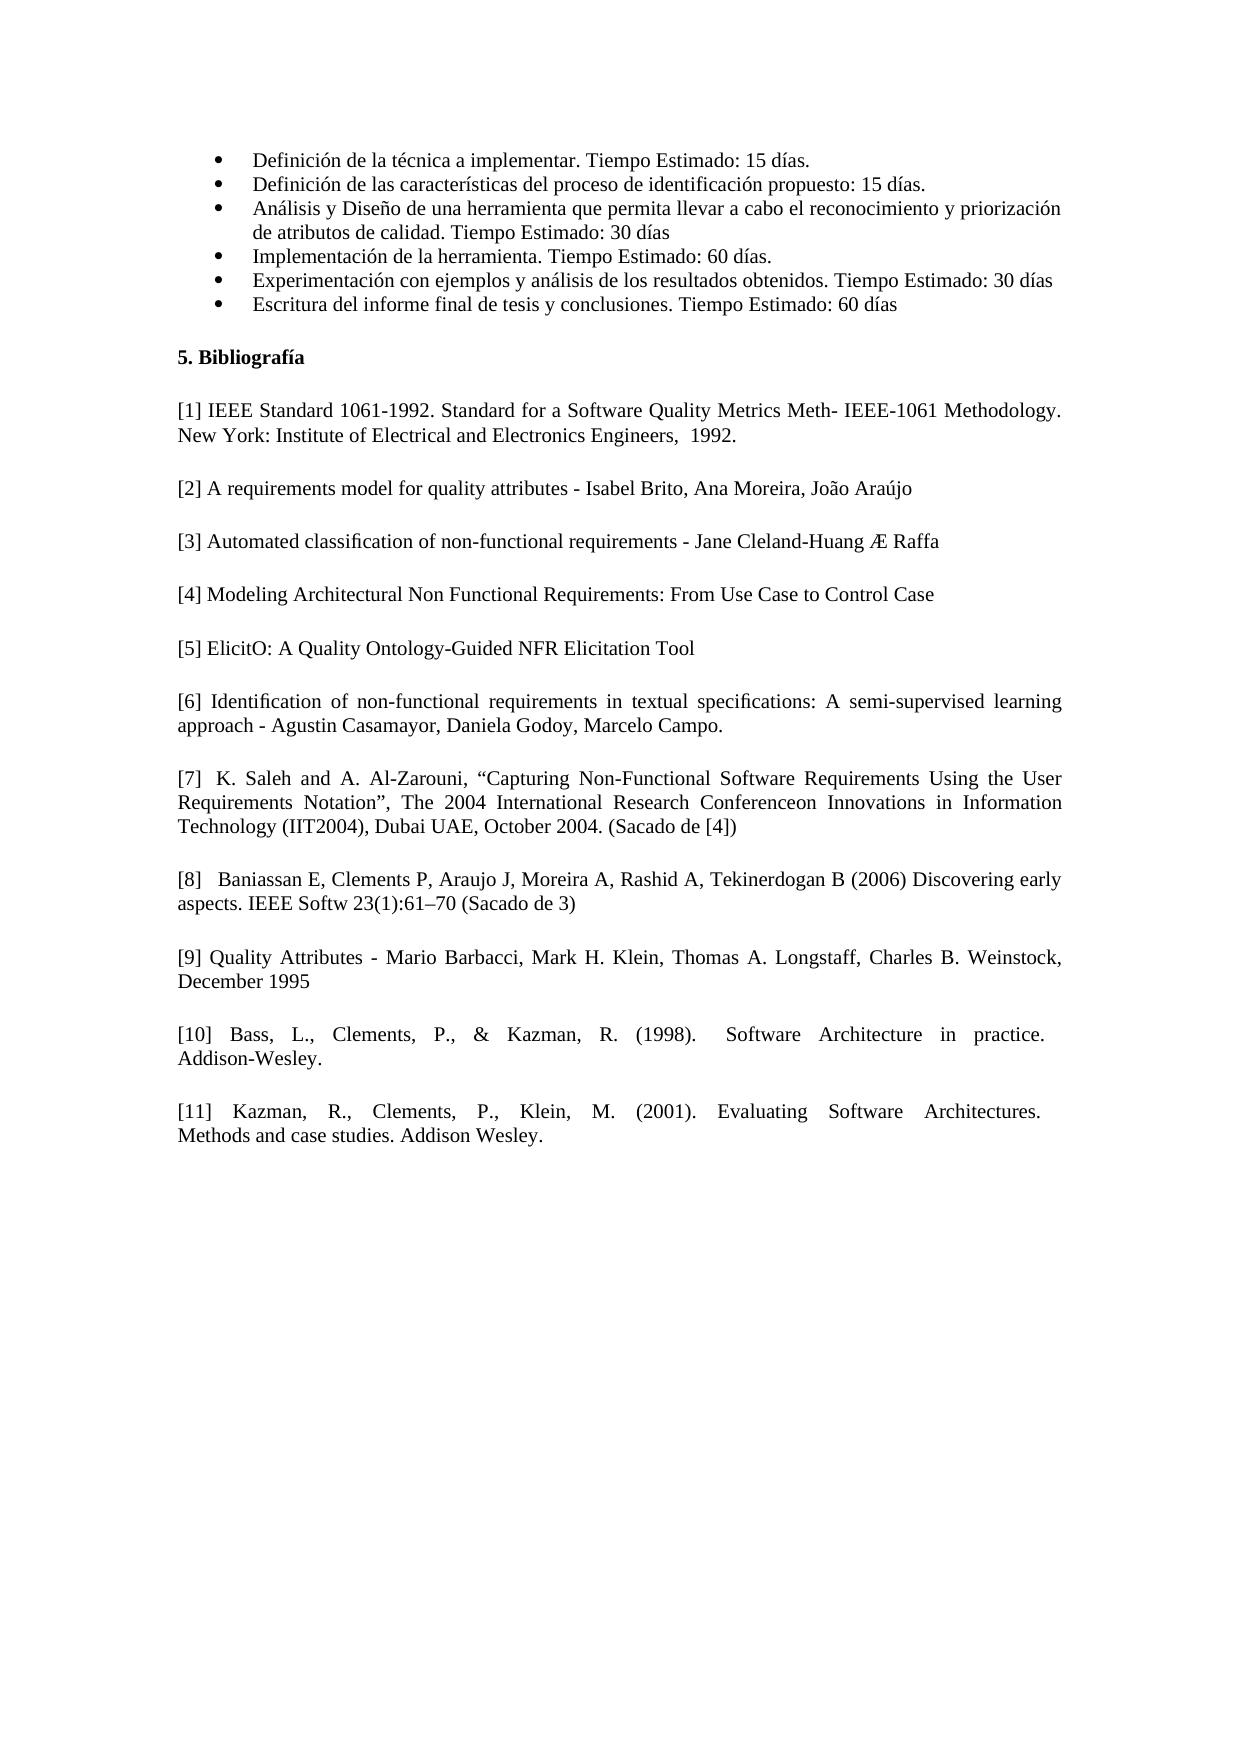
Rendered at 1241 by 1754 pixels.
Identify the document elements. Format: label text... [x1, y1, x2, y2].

text [9] Quality Attributes - Mario Barbacci, Mark H. Klein, Thomas A. Longstaff, Charles B. Weinstock, December 1995 [177, 944, 1063, 993]
text [5] ElicitO: A Quality Ontology-Guided NFR Elicitation Tool [177, 635, 1063, 659]
text [6] Identiﬁcation of non-functional requirements in textual speciﬁcations: A semi-supervised learning approach - Agustin Casamayor, Daniela Godoy, Marcelo Campo. [177, 689, 1063, 737]
list Escritura del informe final de tesis y conclusiones. Tiempo Estimado: 60 días [215, 292, 1063, 316]
text [11] Kazman, R., Clements, P., Klein, M. (2001). Evaluating Software Architectures. Methods and case studies. Addison Wesley. [177, 1099, 1063, 1147]
text [7] K. Saleh and A. Al-Zarouni, “Capturing Non-Functional Software Requirements Using the User Requirements Notation”, The 2004 International Research Conferenceon Innovations in Information Technology (IIT2004), Dubai UAE, October 2004. (Sacado de [4]) [177, 766, 1063, 838]
list Experimentación con ejemplos y análisis de los resultados obtenidos. Tiempo Estimado: 30 días [215, 268, 1063, 292]
text [10] Bass, L., Clements, P., & Kazman, R. (1998). Software Architecture in practice. Addison-Wesley. [177, 1022, 1063, 1070]
list Definición de las características del proceso de identificación propuesto: 15 días. [215, 172, 1063, 196]
text [8] Baniassan E, Clements P, Araujo J, Moreira A, Rashid A, Tekinerdogan B (2006) Discovering early aspects. IEEE Softw 23(1):61–70 (Sacado de 3) [177, 867, 1063, 915]
list Definición de la técnica a implementar. Tiempo Estimado: 15 días. [215, 148, 1063, 172]
text [1] IEEE Standard 1061-1992. Standard for a Software Quality Metrics Meth- IEEE-1061 Methodology. New York: Institute of Electrical and Electronics Engineers, 1992. [177, 398, 1063, 447]
list Implementación de la herramienta. Tiempo Estimado: 60 días. [215, 244, 1063, 268]
text [2] A requirements model for quality attributes - Isabel Brito, Ana Moreira, João Araújo [177, 476, 1063, 500]
text 5. Bibliografía [177, 345, 1063, 369]
list Análisis y Diseño de una herramienta que permita llevar a cabo el reconocimiento y priorización de atributos de calidad. Tiempo Estimado: 30 días [215, 196, 1063, 244]
text [4] Modeling Architectural Non Functional Requirements: From Use Case to Control Case [177, 582, 1063, 606]
text [3] Automated classiﬁcation of non-functional requirements - Jane Cleland-Huang Æ Raffa [177, 529, 1063, 553]
